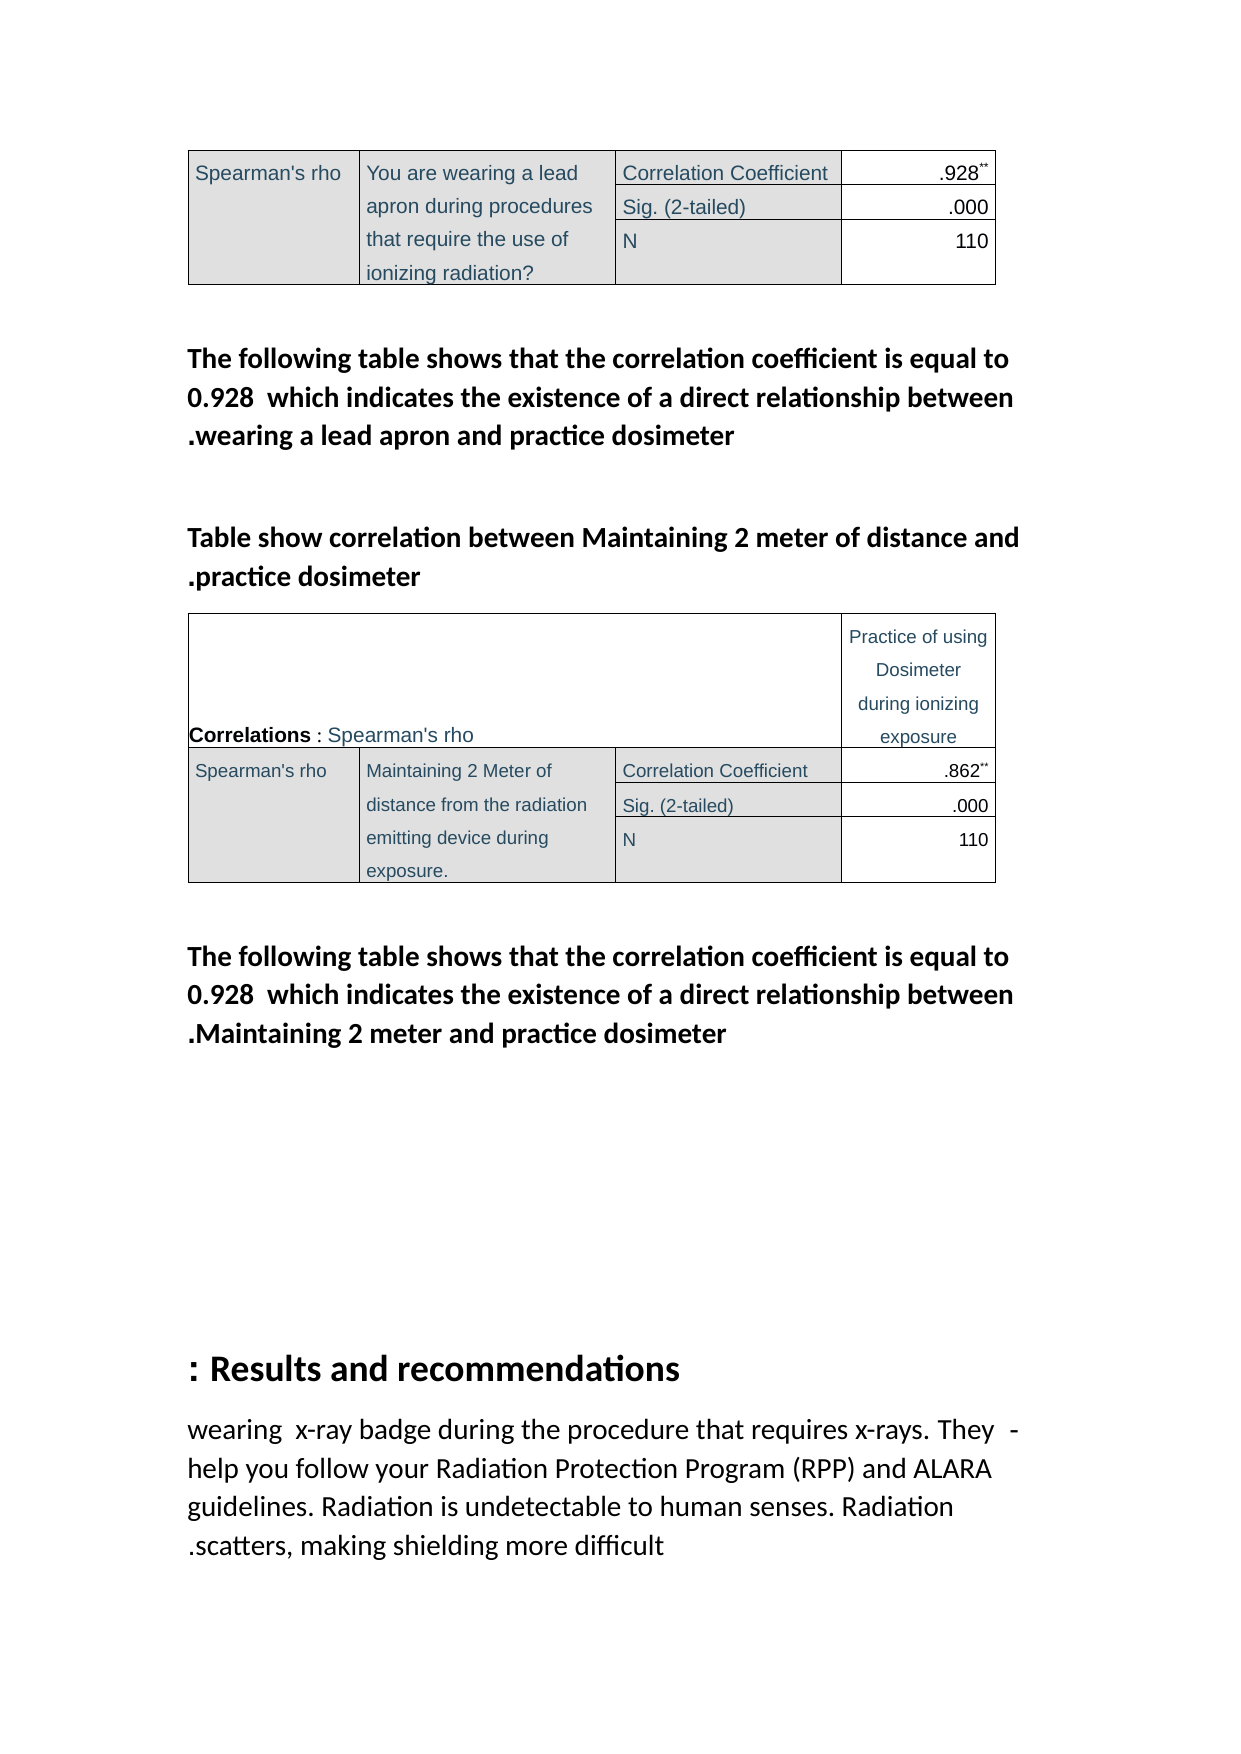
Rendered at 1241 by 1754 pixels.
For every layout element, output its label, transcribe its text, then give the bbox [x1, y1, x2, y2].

table_header Correlations : Spearman's rho [189, 614, 841, 747]
table_cell Correlation Coefficient [616, 748, 841, 782]
table_header Practice of using Dosimeter during ionizing exposure [842, 614, 995, 747]
table_cell .928** [842, 151, 995, 184]
text Results and recommendations : [187, 1345, 1053, 1391]
text Table show correlation between Maintaining 2 meter of distance and practice dosimeter. [187, 519, 1053, 593]
table_cell 110 [842, 220, 995, 284]
text The following table shows that the correlation coefficient is equal to 0.928 which indicates the existence of a direct relationship between wearing a lead apron and practice dosimeter. [187, 341, 1053, 453]
table_cell N [616, 220, 841, 284]
table_cell Spearman's rho [189, 748, 359, 882]
table_cell Sig. (2-tailed) [616, 783, 841, 816]
table_cell .862** [842, 748, 995, 782]
table_cell Spearman's rho [189, 151, 359, 284]
text The following table shows that the correlation coefficient is equal to 0.928 which indicates the existence of a direct relationship between Maintaining 2 meter and practice dosimeter. [187, 938, 1053, 1050]
table_cell Maintaining 2 Meter of distance from the radiation emitting device during exposure. [360, 748, 615, 882]
table_cell N [616, 817, 841, 882]
table_cell Sig. (2-tailed) [616, 185, 841, 219]
table_cell You are wearing a lead apron during procedures that require the use of ionizing radiation? [360, 151, 615, 284]
table_cell Correlation Coefficient [616, 151, 841, 184]
text - wearing x-ray badge during the procedure that requires x-rays. They help you follow your Radiation Protection Program (RPP) and ALARA guidelines. Radiation is undetectable to human senses. Radiation scatters, making shielding more difficult. [187, 1411, 1053, 1562]
table_cell 110 [842, 817, 995, 882]
table_cell .000 [842, 783, 995, 816]
table_cell .000 [842, 185, 995, 219]
